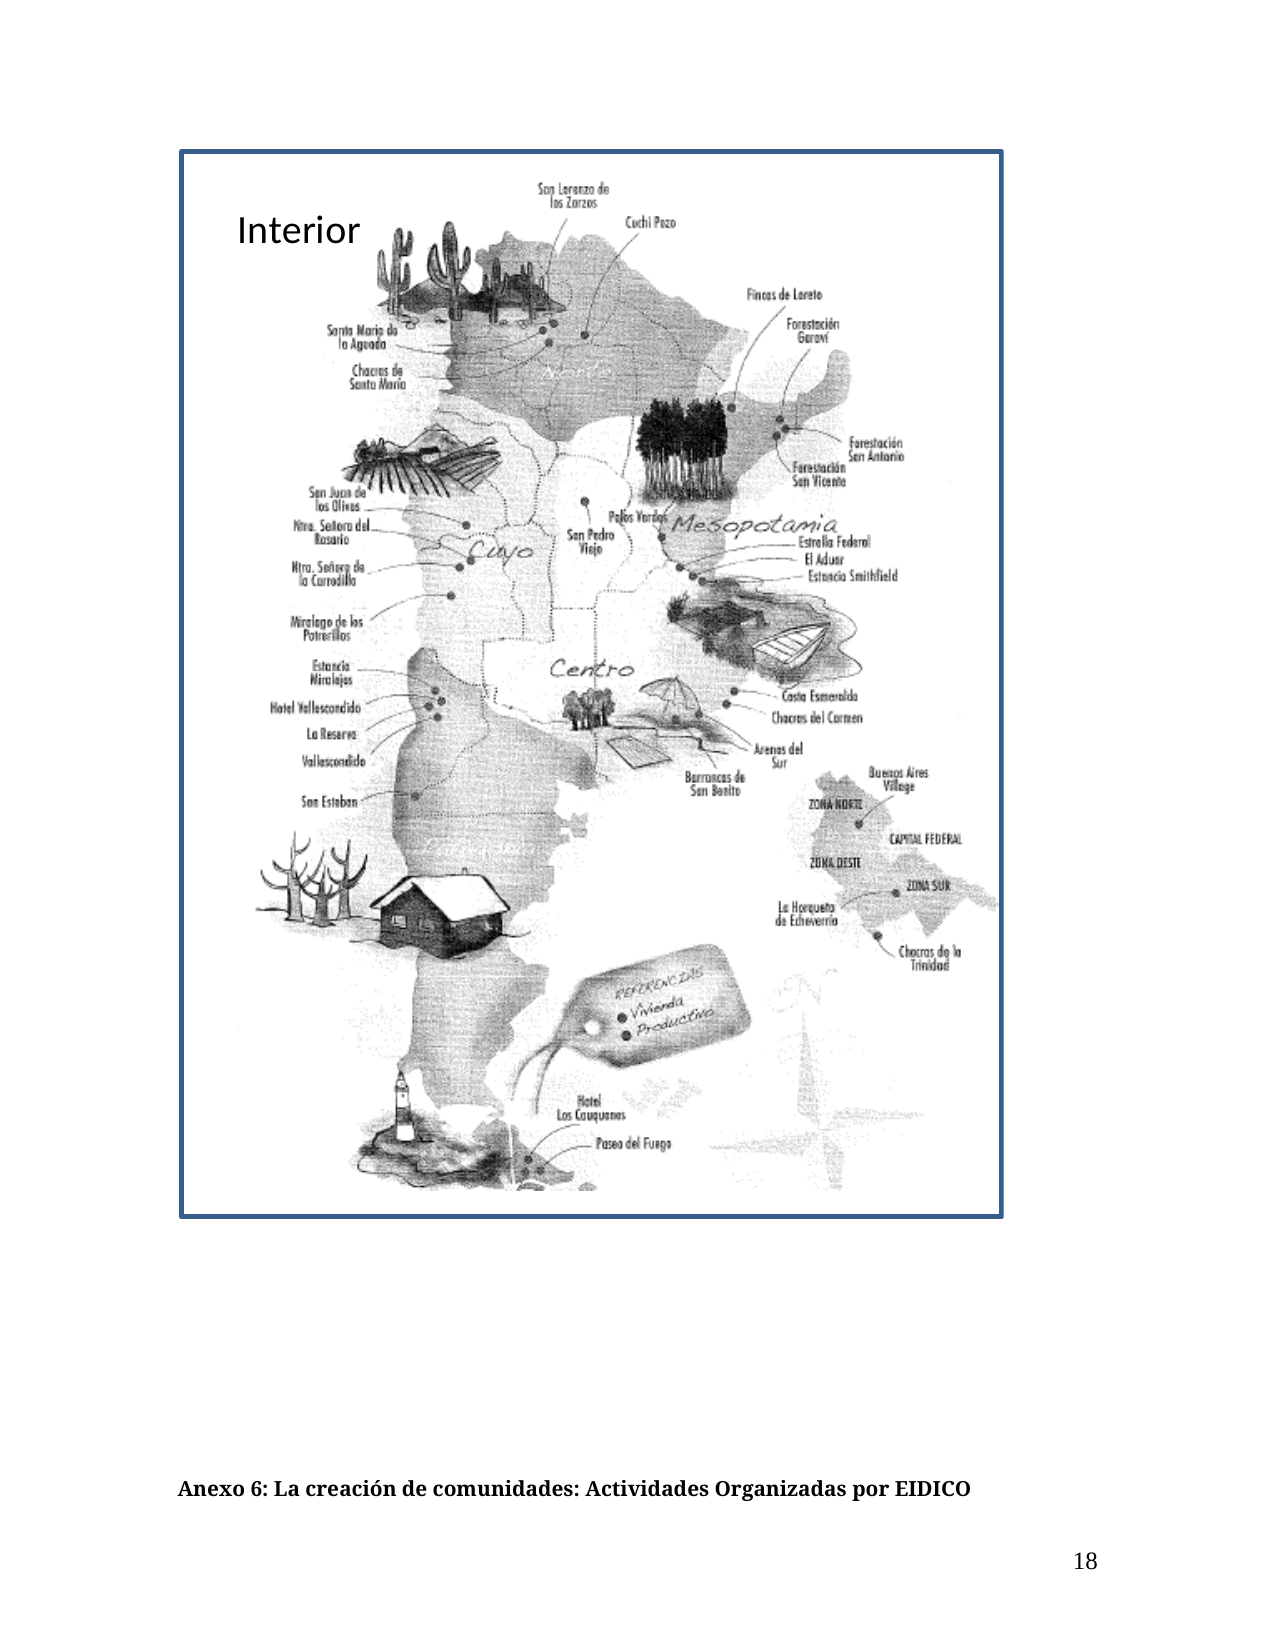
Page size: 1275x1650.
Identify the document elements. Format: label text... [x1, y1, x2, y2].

text Anexo 6: La creación de comunidades: Actividades Organizadas por EIDICO [177, 1474, 1195, 1502]
